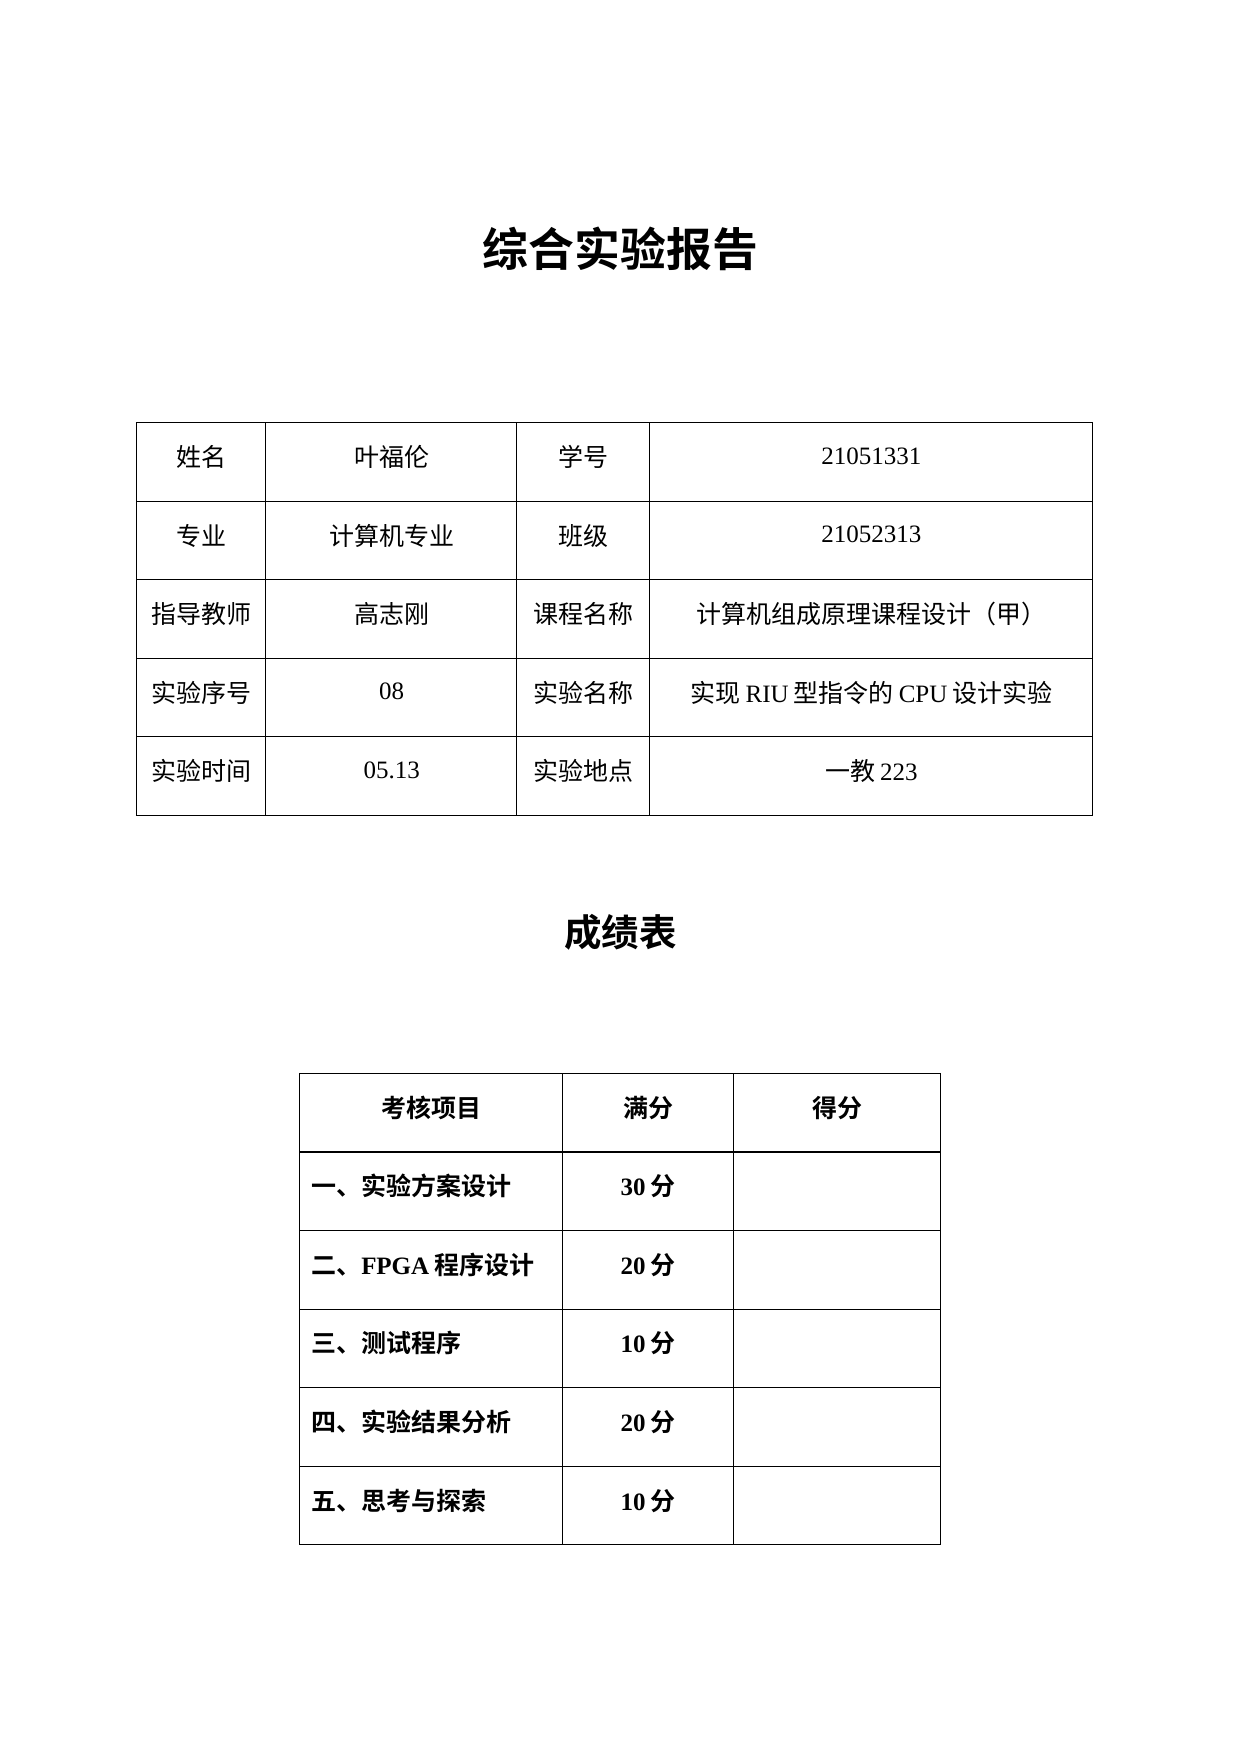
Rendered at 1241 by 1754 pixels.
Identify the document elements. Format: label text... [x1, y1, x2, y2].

table_cell 实验地点 [517, 737, 649, 815]
table_cell [734, 1310, 940, 1387]
table_cell [734, 1153, 940, 1230]
table_cell 二、FPGA程序设计 [300, 1231, 562, 1308]
table_header 叶福伦 [266, 423, 516, 501]
table_cell [734, 1388, 940, 1466]
table_cell 05.13 [266, 737, 516, 815]
table_cell 10分 [563, 1467, 733, 1544]
table_cell 实现RIU型指令的CPU设计实验 [650, 659, 1092, 736]
subtitle 成绩表 [148, 898, 1092, 963]
table_cell 五、思考与探索 [300, 1467, 562, 1544]
table_cell 专业 [137, 502, 265, 579]
table_cell [734, 1467, 940, 1544]
table_header 满分 [563, 1074, 733, 1151]
table_cell 一、实验方案设计 [300, 1153, 562, 1230]
table_cell [734, 1231, 940, 1308]
table_cell 指导教师 [137, 580, 265, 658]
table_cell 08 [266, 659, 516, 736]
table_cell 高志刚 [266, 580, 516, 658]
table_cell 计算机专业 [266, 502, 516, 579]
table_cell 实验序号 [137, 659, 265, 736]
table_cell 20分 [563, 1388, 733, 1466]
table_cell 班级 [517, 502, 649, 579]
table_cell 计算机组成原理课程设计（甲） [650, 580, 1092, 658]
table_header 21051331 [650, 423, 1092, 501]
table_header 考核项目 [300, 1074, 562, 1151]
table_cell 21052313 [650, 502, 1092, 579]
table_cell 30分 [563, 1153, 733, 1230]
table_header 学号 [517, 423, 649, 501]
subtitle 综合实验报告 [148, 197, 1092, 295]
table_cell 10分 [563, 1310, 733, 1387]
table_cell 实验名称 [517, 659, 649, 736]
table_cell 20分 [563, 1231, 733, 1308]
table_cell 四、实验结果分析 [300, 1388, 562, 1466]
table_cell 实验时间 [137, 737, 265, 815]
table_header 得分 [734, 1074, 940, 1151]
table_cell 一教223 [650, 737, 1092, 815]
table_cell 课程名称 [517, 580, 649, 658]
table_cell 三、测试程序 [300, 1310, 562, 1387]
table_header 姓名 [137, 423, 265, 501]
